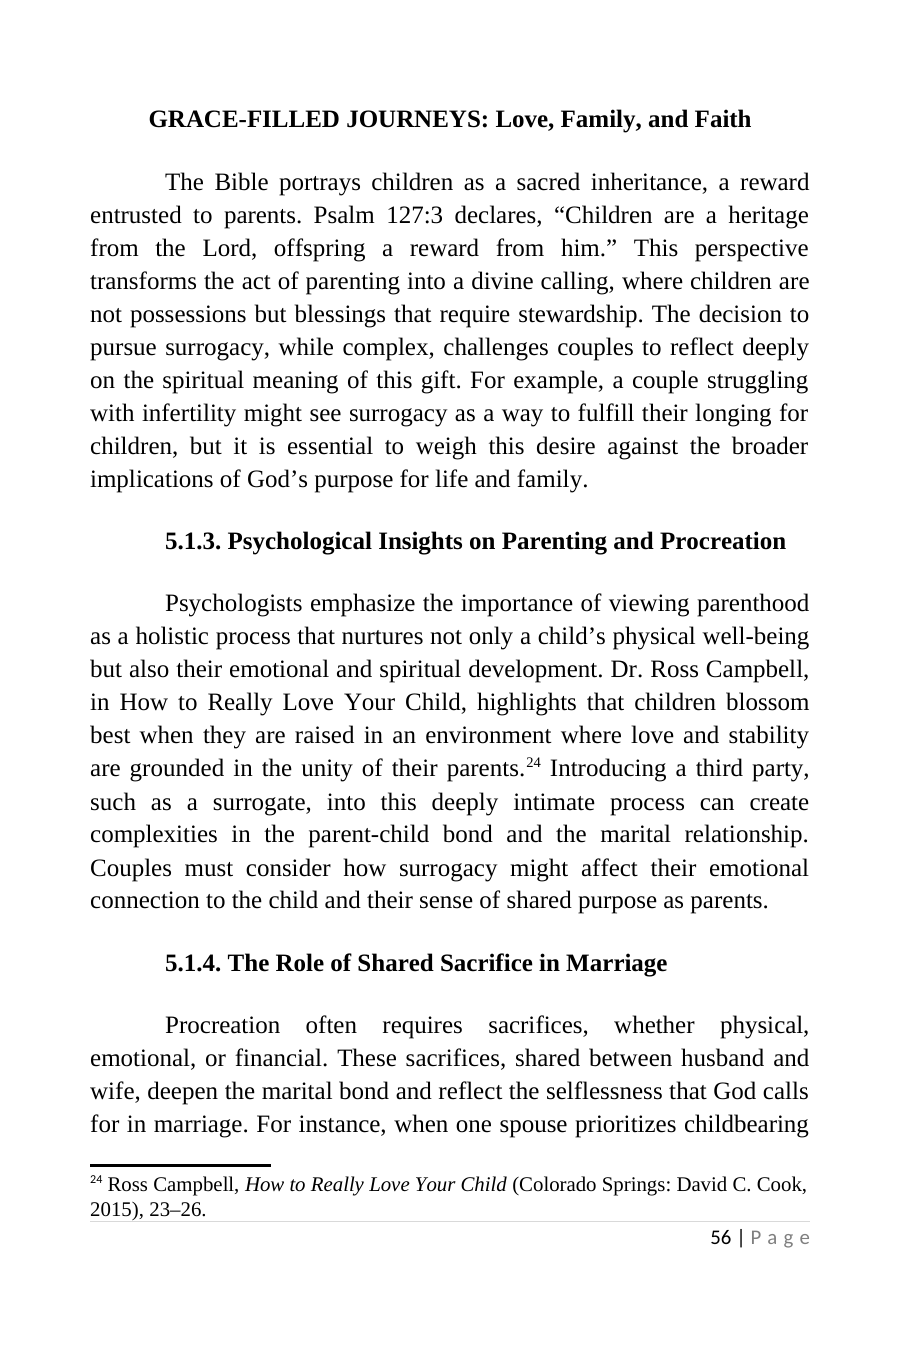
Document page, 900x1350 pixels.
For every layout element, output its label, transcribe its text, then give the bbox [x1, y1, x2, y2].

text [90, 1010, 810, 1138]
subtitle 5.1.3. Psychological Insights on Parenting and Procreation [90, 526, 810, 555]
text The Bible portrays children as a sacred inheritance, a reward entrusted to parents. Psalm 127:3 declares, “Children are a heritage from the Lord, offspring a reward from him.” This perspective transforms the act of parenting into a divine calling, where children are not possessions but blessings that require stewardship. The decision to pursue surrogacy, while complex, challenges couples to reflect deeply on the spiritual meaning of this gift. For example, a couple struggling with infertility might see surrogacy as a way to fulfill their longing for children, but it is essential to weigh this desire against the broader implications of God’s purpose for life and family. [90, 167, 810, 493]
text Psychologists emphasize the importance of viewing parenthood as a holistic process that nurtures not only a child’s physical well-being but also their emotional and spiritual development. Dr. Ross Campbell, in How to Really Love Your Child, highlights that children blossom best when they are raised in an environment where love and stability are grounded in the unity of their parents. Introducing a third party, such as a surrogate, into this deeply intimate process can create complexities in the parent-child bond and the marital relationship. Couples must consider how surrogacy might affect their emotional connection to the child and their sense of shared purpose as parents. [90, 588, 810, 914]
subtitle 5.1.4. The Role of Shared Sacrifice in Marriage [90, 948, 810, 977]
